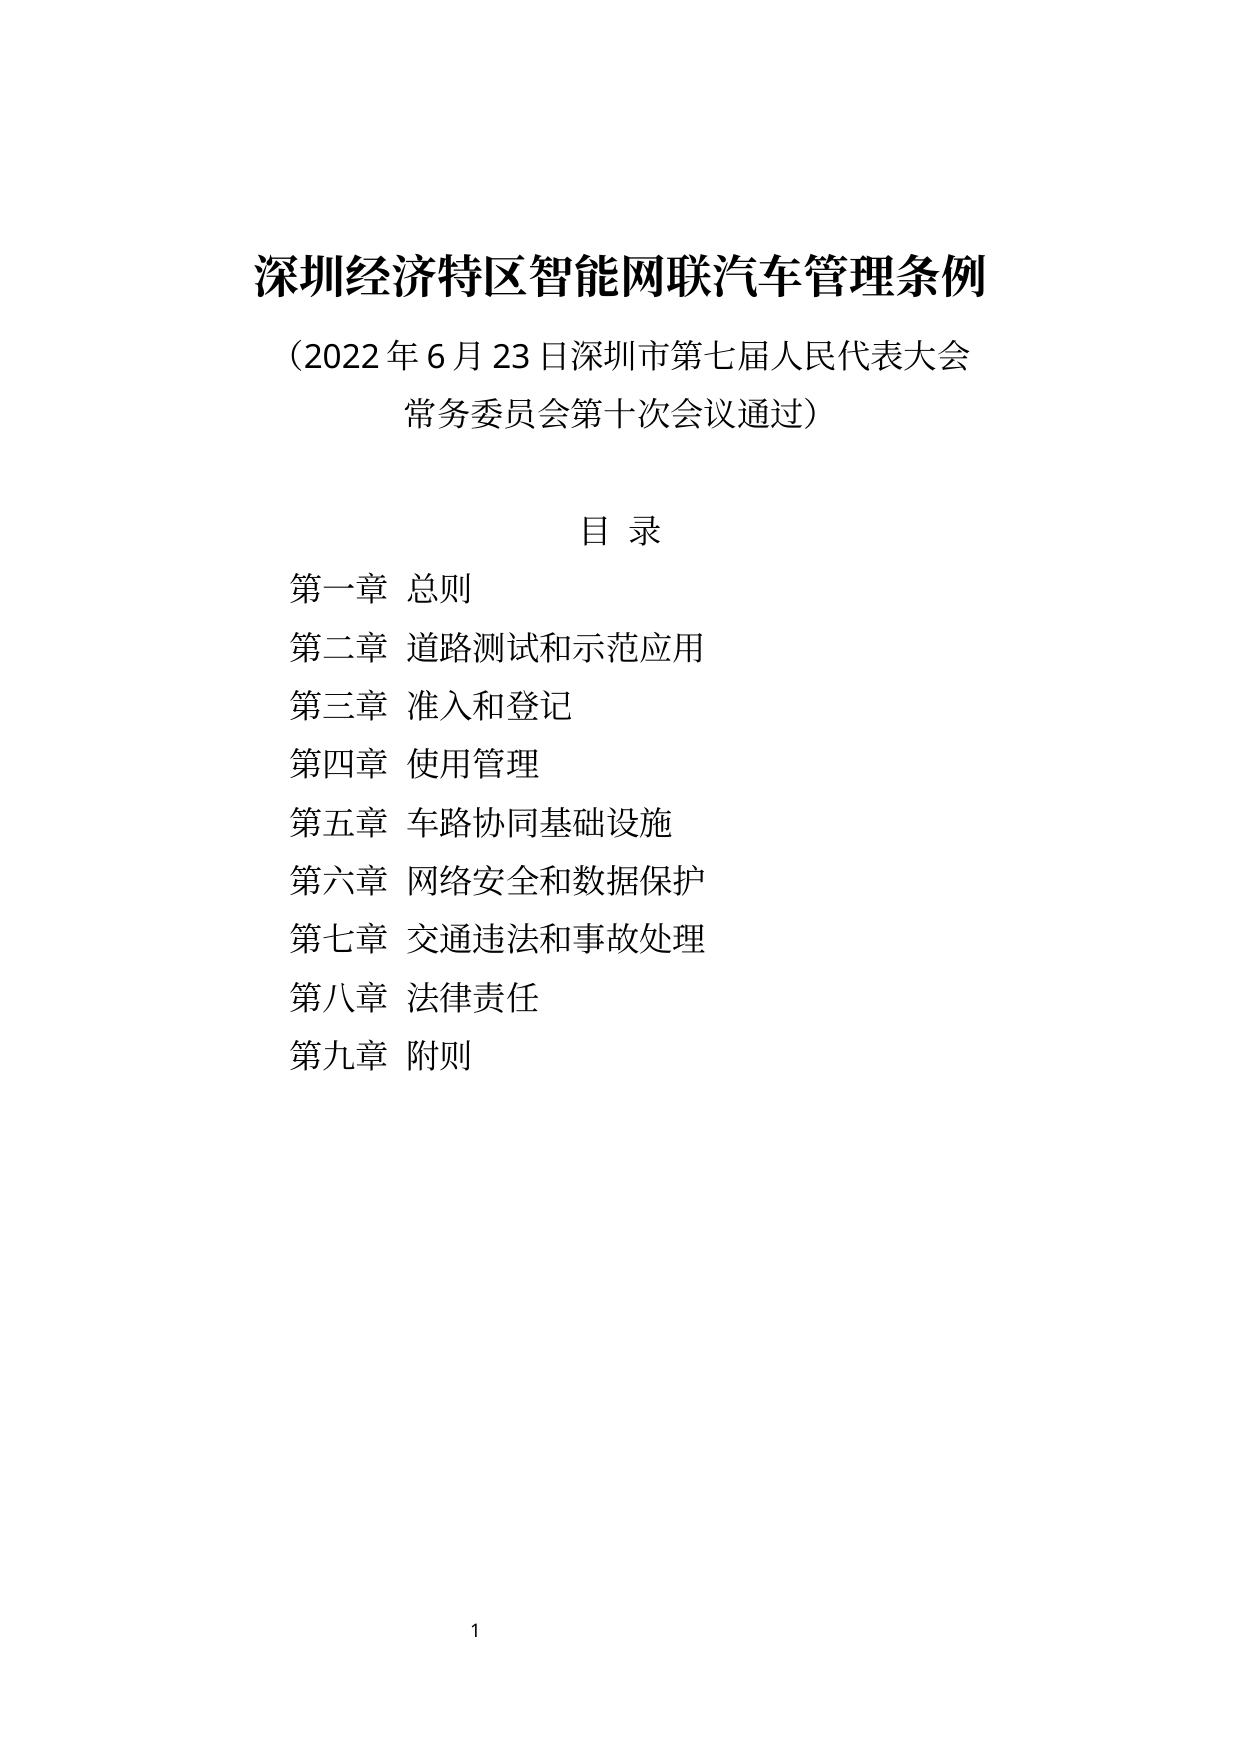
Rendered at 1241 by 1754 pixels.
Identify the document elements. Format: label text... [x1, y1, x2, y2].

text 第四章 使用管理 [189, 730, 1051, 788]
text 第九章 附则 [189, 1022, 1051, 1080]
text （2022年6月23日深圳市第七届人民代表大会 [189, 322, 1051, 380]
text 第三章 准入和登记 [189, 672, 1051, 730]
text 第一章 总则 [189, 555, 1051, 613]
text 第六章 网络安全和数据保护 [189, 847, 1051, 905]
text 目 录 [189, 497, 1051, 555]
text 第二章 道路测试和示范应用 [189, 613, 1051, 672]
text 深圳经济特区智能网联汽车管理条例 [189, 247, 1051, 306]
text 第八章 法律责任 [189, 963, 1051, 1022]
text 常务委员会第十次会议通过） [189, 380, 1051, 438]
text 第五章 车路协同基础设施 [189, 788, 1051, 847]
text 第七章 交通违法和事故处理 [189, 905, 1051, 963]
